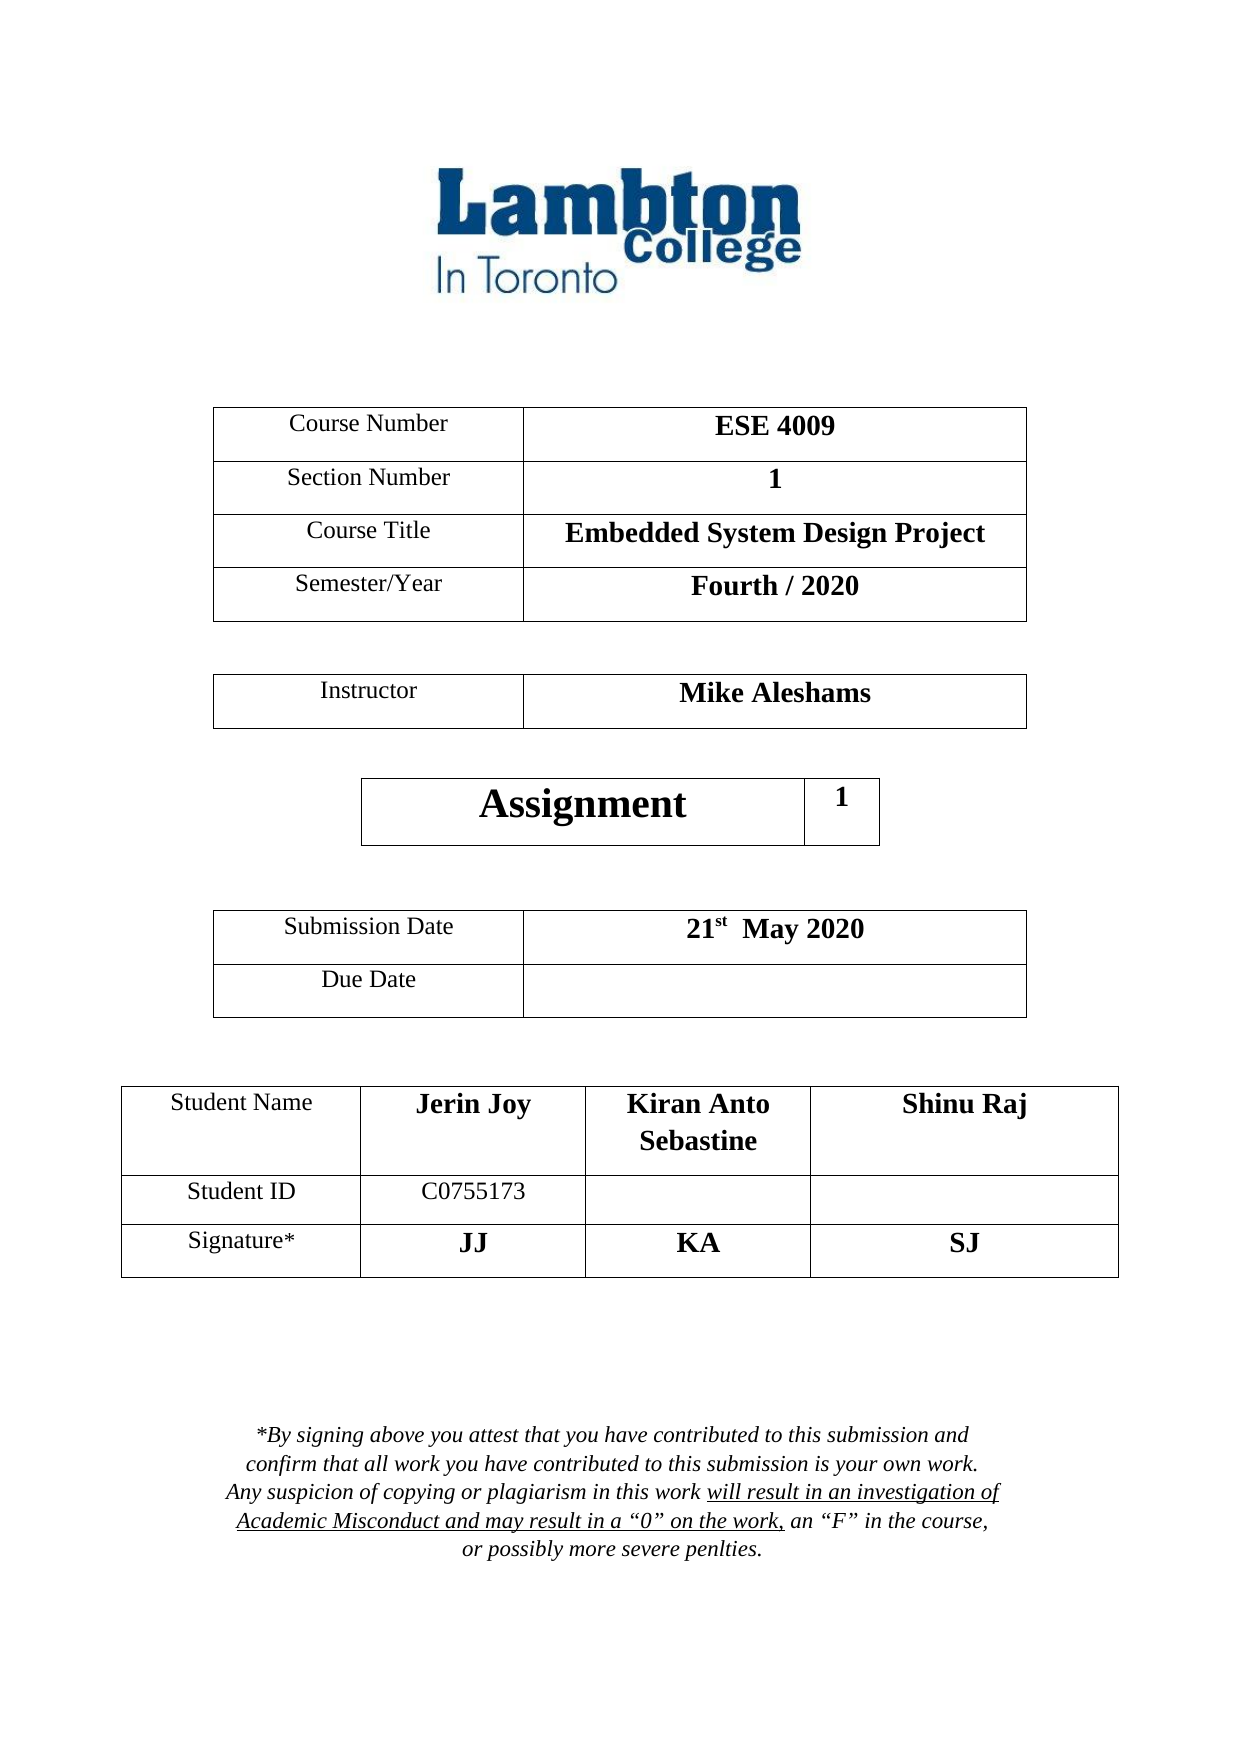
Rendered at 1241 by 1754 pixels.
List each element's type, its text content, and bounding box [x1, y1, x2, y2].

table_cell [524, 965, 1026, 1017]
table_header 1 [805, 779, 879, 845]
table_cell Student ID [122, 1176, 360, 1224]
table_cell Signature* [122, 1225, 360, 1277]
table_cell Course Title [214, 515, 523, 567]
table_header 21st May 2020 [524, 911, 1026, 963]
table_cell Section Number [214, 462, 523, 514]
table_cell Fourth / 2020 [524, 568, 1026, 621]
table_cell KA [586, 1225, 810, 1277]
table_header Shinu Raj [811, 1087, 1118, 1175]
table_header ESE 4009 [524, 408, 1026, 461]
table_header Assignment [362, 779, 804, 845]
table_cell Semester/Year [214, 568, 523, 621]
table_header Jerin Joy [361, 1087, 585, 1175]
table_header Mike Aleshams [524, 675, 1026, 728]
table_header Student Name [122, 1087, 360, 1175]
table_cell 1 [524, 462, 1026, 514]
table_cell JJ [361, 1225, 585, 1277]
table_header Submission Date [214, 911, 523, 963]
table_header Course Number [214, 408, 523, 461]
table_cell Due Date [214, 965, 523, 1017]
table_cell [586, 1176, 810, 1224]
table_header Instructor [214, 675, 523, 728]
table_header Kiran Anto Sebastine [586, 1087, 810, 1175]
picture [422, 150, 818, 308]
table_cell SJ [811, 1225, 1118, 1277]
table_cell Embedded System Design Project [524, 515, 1026, 567]
table_cell [811, 1176, 1118, 1224]
table_cell C0755173 [361, 1176, 585, 1224]
text *By signing above you attest that you have contributed to this submission and confirm that all work you have contributed to this submission is your own work. Any suspicion of copying or plagiarism in this work will result in an investigation of Academic Misconduct and may result in a “0” on the work, an “F” in the course, or possibly more severe penlties. [225, 1421, 1002, 1561]
